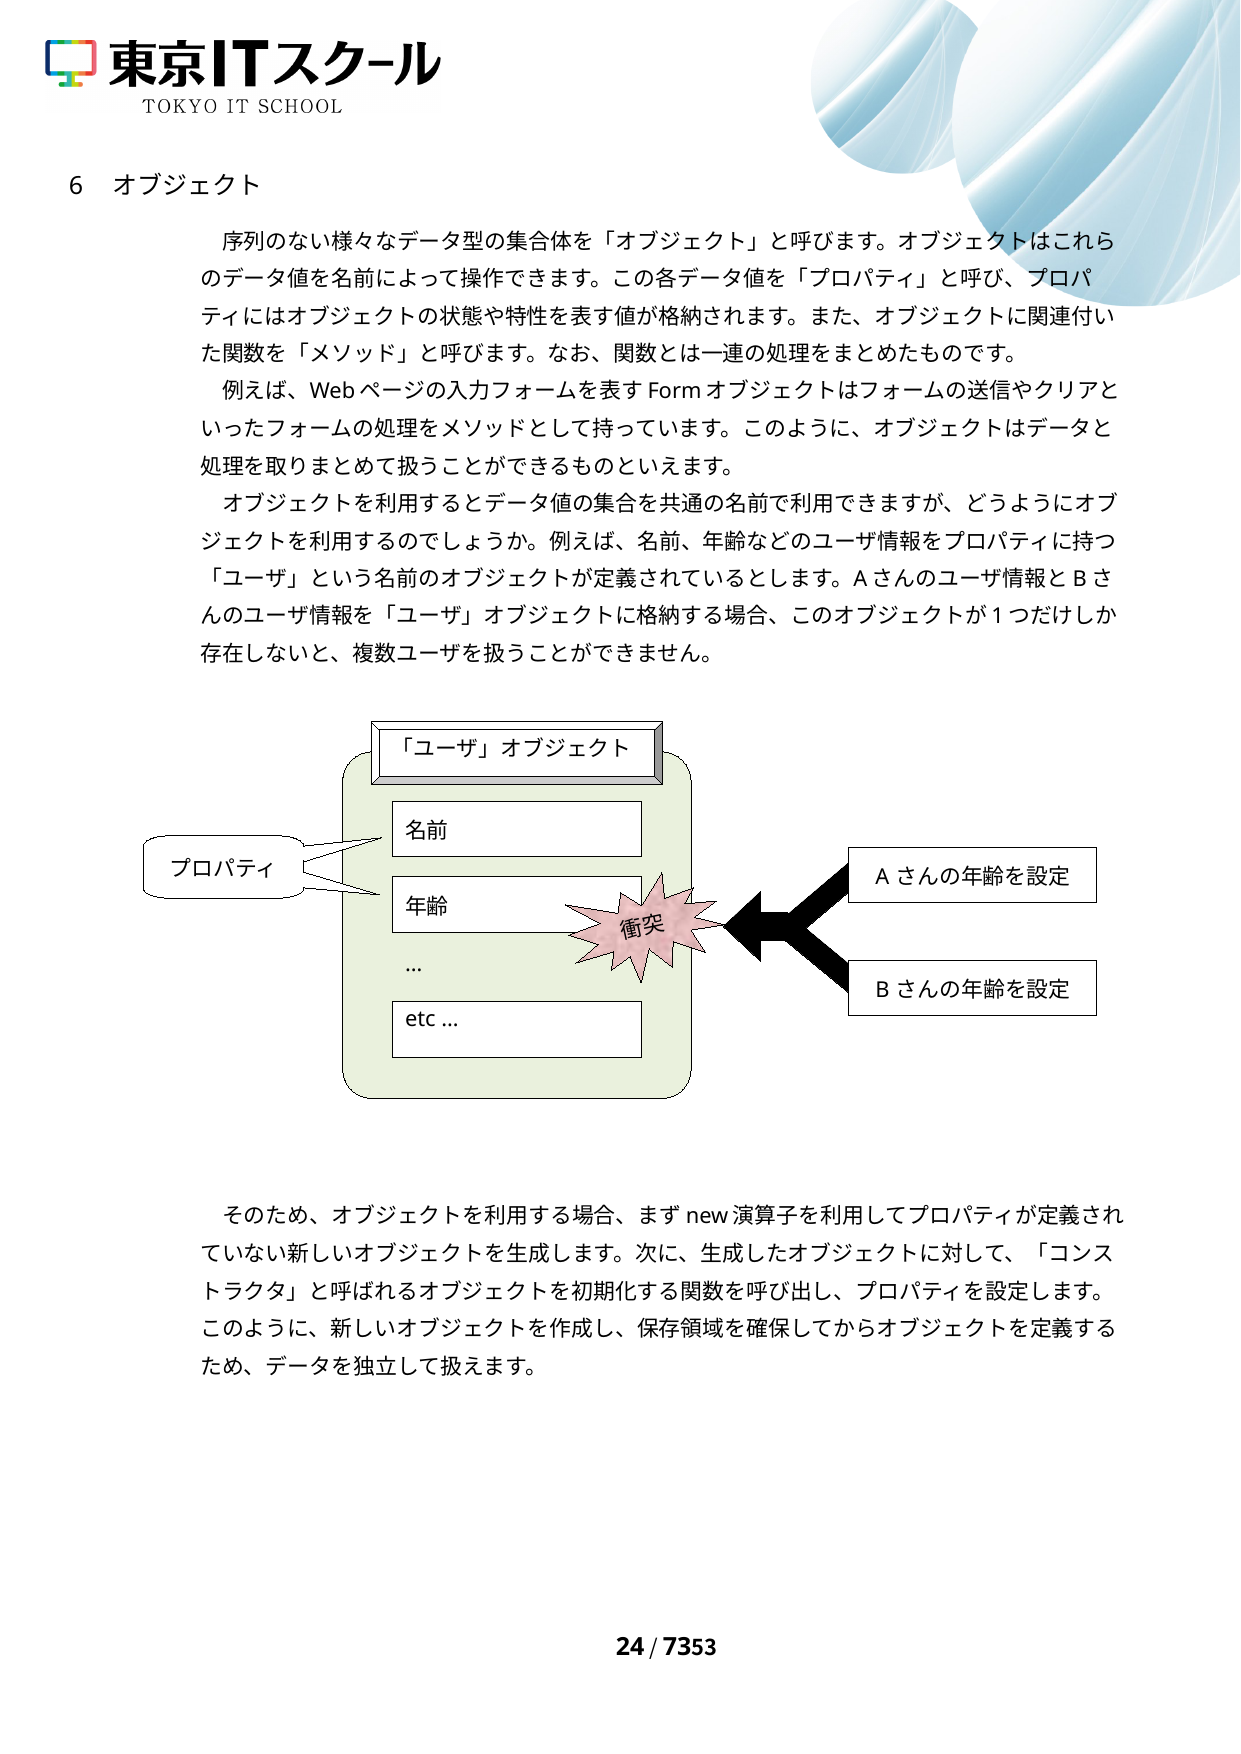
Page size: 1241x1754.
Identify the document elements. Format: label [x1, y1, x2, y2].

picture [45, 40, 441, 113]
picture [810, 0, 1241, 307]
picture [569, 874, 722, 980]
